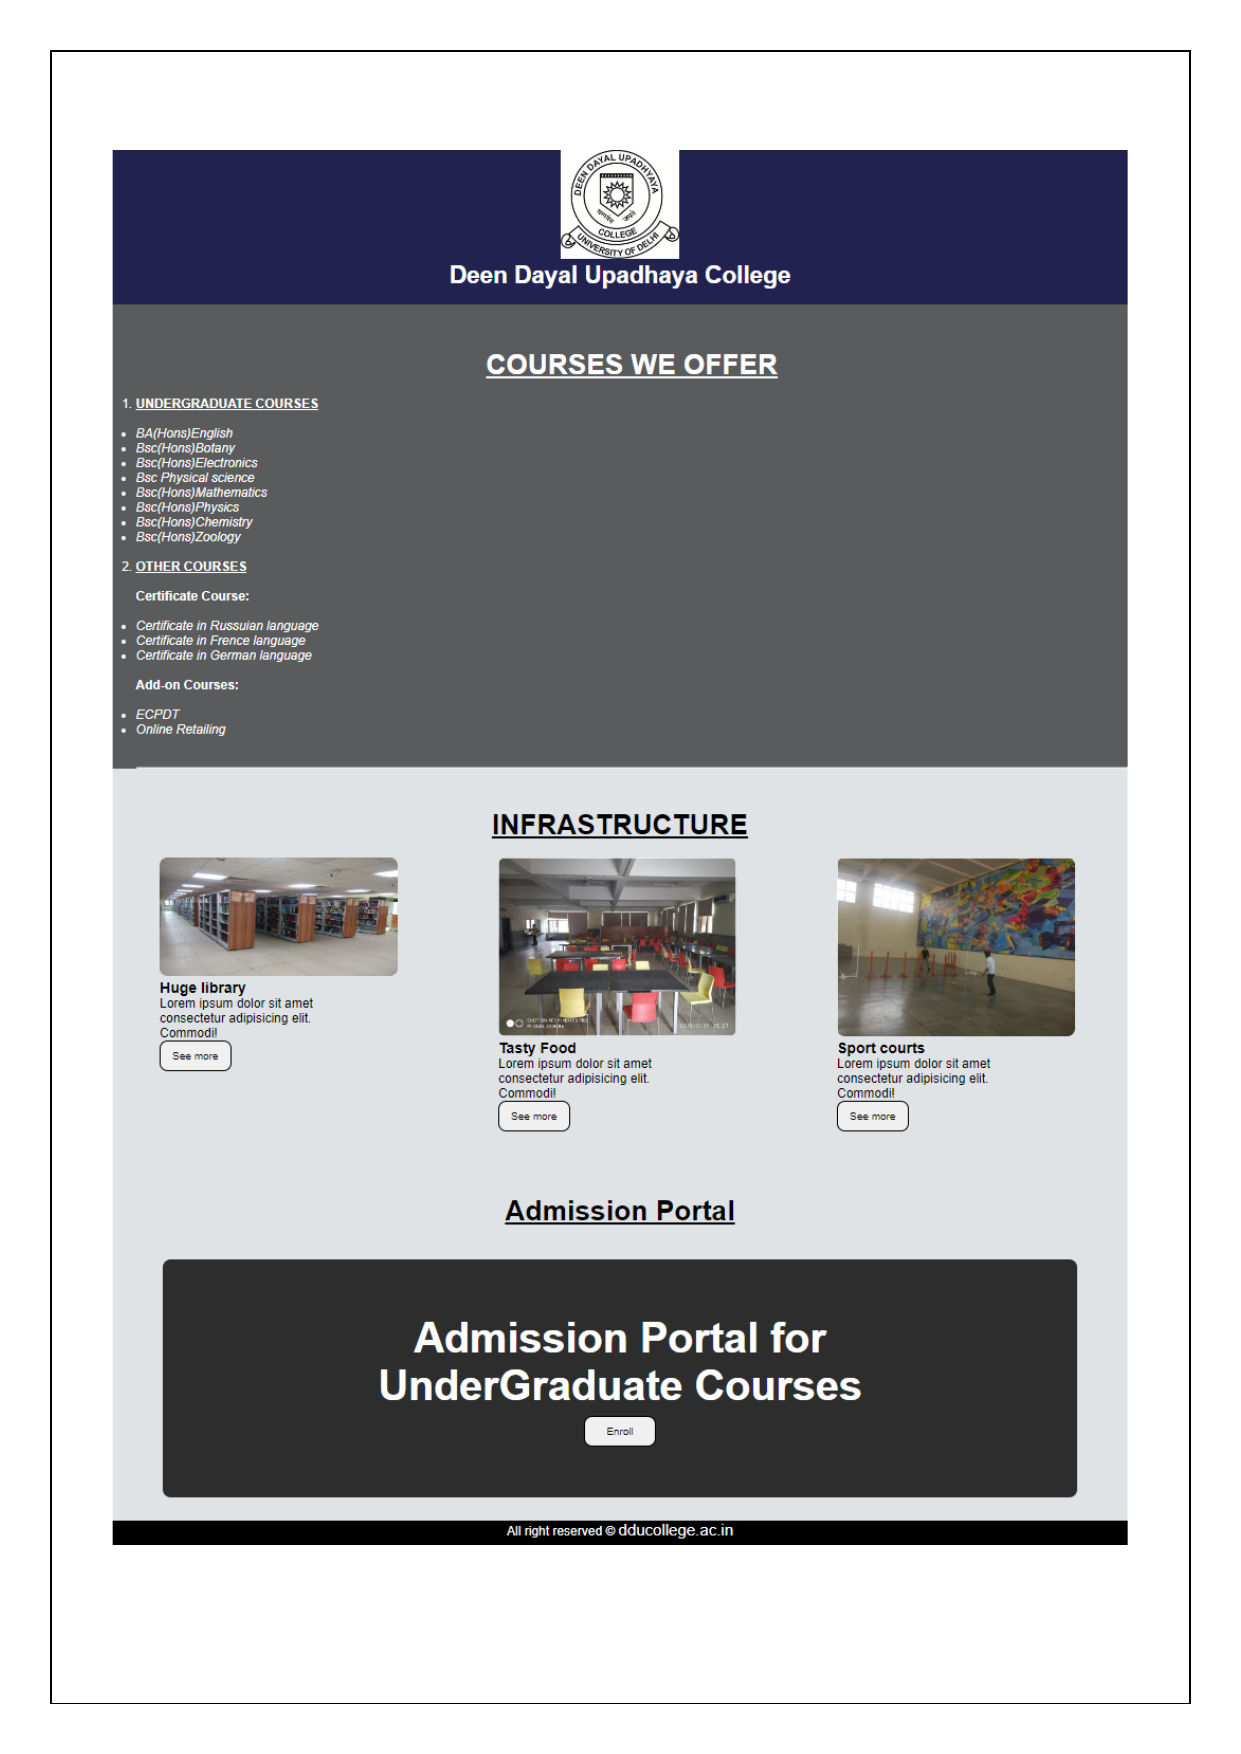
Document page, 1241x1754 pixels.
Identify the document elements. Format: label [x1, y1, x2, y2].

picture [112, 150, 1128, 1545]
